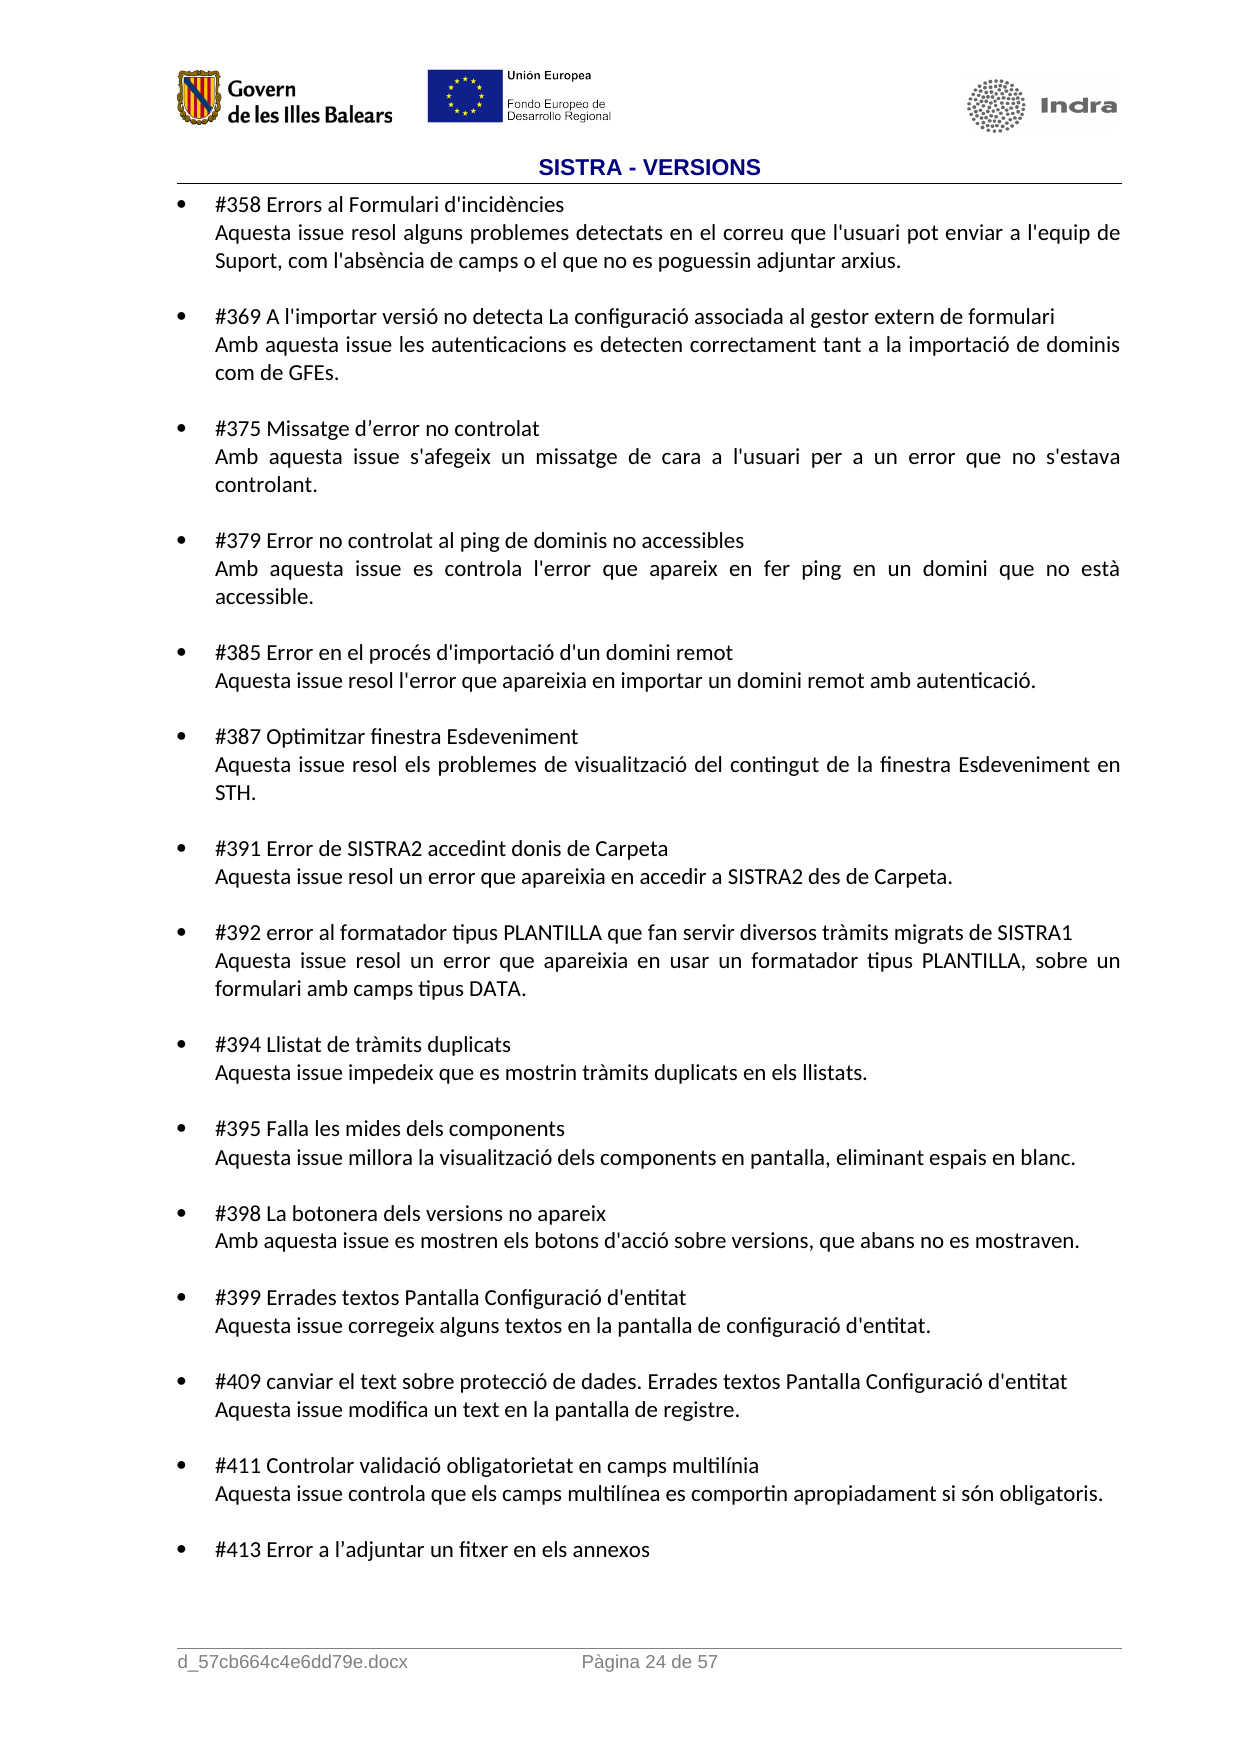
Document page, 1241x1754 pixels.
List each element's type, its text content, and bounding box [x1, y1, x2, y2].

list Aquesta issue resol un error que apareixia en accedir a SISTRA2 des de Carpeta. [215, 862, 1122, 890]
list Aquesta issue modifica un text en la pantalla de registre. [215, 1395, 1122, 1423]
list Aquesta issue resol l'error que apareixia en importar un domini remot amb autenticació. [215, 666, 1122, 694]
list #387 Optimitzar finestra Esdeveniment [177, 722, 1122, 750]
list #391 Error de SISTRA2 accedint donis de Carpeta [177, 834, 1122, 862]
list Aquesta issue controla que els camps multilínea es comportin apropiadament si són obligatoris. [215, 1479, 1122, 1507]
list #399 Errades textos Pantalla Configuració d'entitat [177, 1283, 1122, 1311]
list Aquesta issue millora la visualització dels components en pantalla, eliminant espais en blanc. [215, 1143, 1122, 1171]
list #409 canviar el text sobre protecció de dades. Errades textos Pantalla Configuració d'entitat [177, 1367, 1122, 1395]
list #379 Error no controlat al ping de dominis no accessibles [177, 526, 1122, 554]
list #392 error al formatador tipus PLANTILLA que fan servir diversos tràmits migrats de SISTRA1 [177, 918, 1122, 946]
list Aquesta issue impedeix que es mostrin tràmits duplicats en els llistats. [215, 1058, 1122, 1087]
list #395 Falla les mides dels components [177, 1114, 1122, 1143]
list #385 Error en el procés d'importació d'un domini remot [177, 638, 1122, 666]
list Amb aquesta issue es mostren els botons d'acció sobre versions, que abans no es mostraven. [215, 1227, 1122, 1255]
list Aquesta issue resol un error que apareixia en usar un formatador tipus PLANTILLA, sobre un formulari amb camps tipus DATA. [215, 946, 1122, 1002]
list #411 Controlar validació obligatorietat en camps multilínia [177, 1451, 1122, 1479]
list #375 Missatge d’error no controlat [177, 414, 1122, 442]
list Amb aquesta issue les autenticacions es detecten correctament tant a la importació de dominis com de GFEs. [215, 330, 1122, 386]
list Aquesta issue corregeix alguns textos en la pantalla de configuració d'entitat. [215, 1311, 1122, 1339]
list Amb aquesta issue s'afegeix un missatge de cara a l'usuari per a un error que no s'estava controlant. [215, 442, 1122, 498]
list #358 Errors al Formulari d'incidències [177, 190, 1122, 218]
list #413 Error a l’adjuntar un fitxer en els annexos [177, 1535, 1122, 1563]
list #398 La botonera dels versions no apareix [177, 1199, 1122, 1227]
list #369 A l'importar versió no detecta La configuració associada al gestor extern de formulari [177, 302, 1122, 330]
list Aquesta issue resol els problemes de visualització del contingut de la finestra Esdeveniment en STH. [215, 750, 1122, 806]
list #394 Llistat de tràmits duplicats [177, 1031, 1122, 1058]
list Aquesta issue resol alguns problemes detectats en el correu que l'usuari pot enviar a l'equip de Suport, com l'absència de camps o el que no es poguessin adjuntar arxius. [215, 218, 1122, 274]
list Amb aquesta issue es controla l'error que apareix en fer ping en un domini que no està accessible. [215, 554, 1122, 610]
picture [421, 67, 611, 125]
picture [176, 70, 393, 125]
